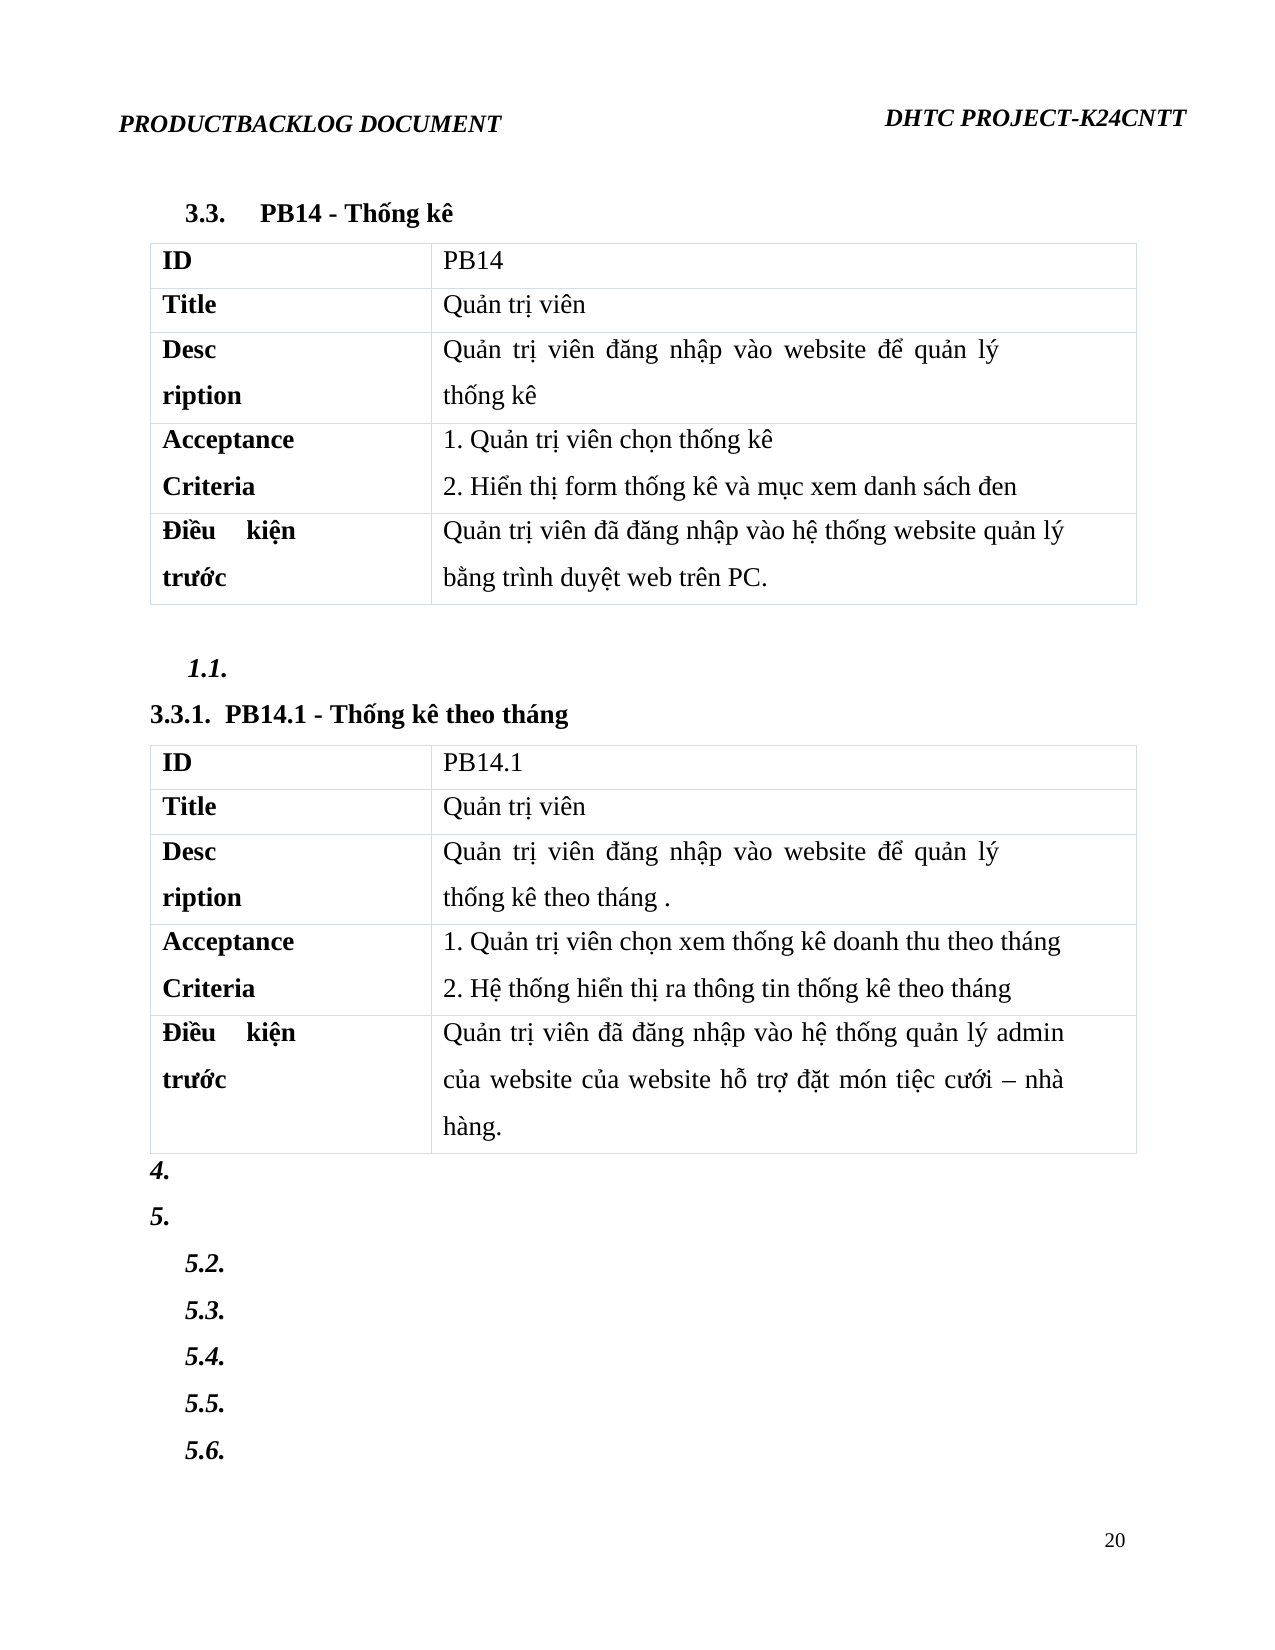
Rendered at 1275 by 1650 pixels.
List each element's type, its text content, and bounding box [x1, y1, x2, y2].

table_cell Title [151, 289, 431, 332]
list PB14 - Thống kê [185, 197, 1120, 228]
table_cell Điều kiện trước [151, 1016, 431, 1153]
table_cell Quản trị viên đăng nhập vào website để quản lý thống kê theo tháng . [432, 835, 1136, 924]
table_cell Quản trị viên [432, 790, 1136, 833]
table_header PB14 [432, 244, 1136, 287]
table_cell Title [151, 790, 431, 833]
table_cell 1. Quản trị viên chọn thống kê 2. Hiển thị form thống kê và mục xem danh sách đen [432, 424, 1136, 513]
table_cell Quản trị viên đăng nhập vào website để quản lý thống kê [432, 333, 1136, 422]
table_cell Quản trị viên đã đăng nhập vào hệ thống website quản lý bằng trình duyệt web trên PC. [432, 514, 1136, 604]
table_cell Quản trị viên [432, 289, 1136, 332]
table_header ID [151, 746, 431, 789]
table_header PB14.1 [432, 746, 1136, 789]
table_cell 1. Quản trị viên chọn xem thống kê doanh thu theo tháng 2. Hệ thống hiển thị ra thông tin thống kê theo tháng [432, 925, 1136, 1015]
table_header ID [151, 244, 431, 287]
table_cell Quản trị viên đã đăng nhập vào hệ thống quản lý admin của website của website hỗ trợ đặt món tiệc cưới – nhà hàng. [432, 1016, 1136, 1153]
table_cell Description [151, 835, 431, 924]
table_cell Description [151, 333, 431, 422]
table_cell Acceptance Criteria [151, 424, 431, 513]
table_cell Acceptance Criteria [151, 925, 431, 1015]
list PB14.1 - Thống kê theo tháng [150, 698, 1120, 730]
table_cell Điều kiện trước [151, 514, 431, 604]
